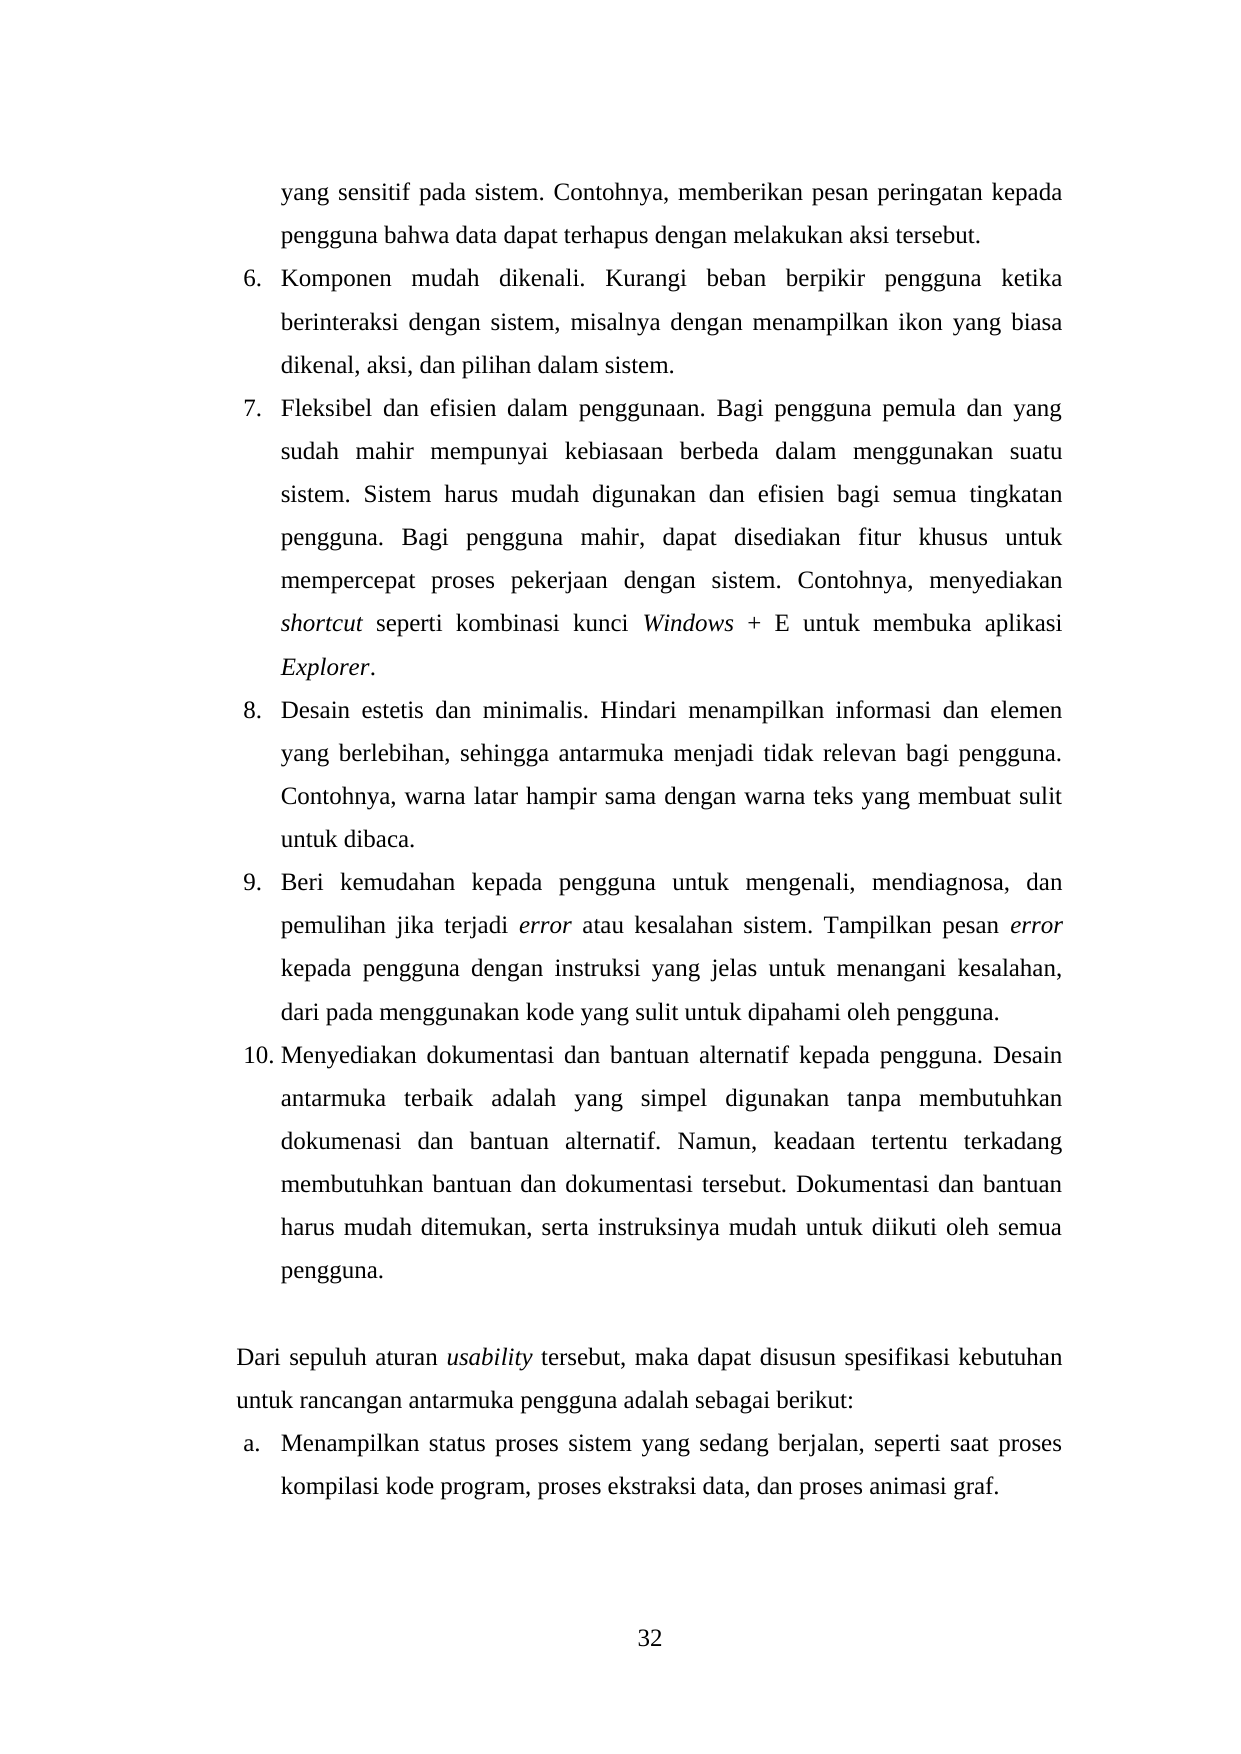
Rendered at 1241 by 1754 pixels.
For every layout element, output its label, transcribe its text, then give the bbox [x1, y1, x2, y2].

list Beri kemudahan kepada pengguna untuk mengenali, mendiagnosa, dan pemulihan jika terjadi error atau kesalahan sistem. Tampilkan pesan error kepada pengguna dengan instruksi yang jelas untuk menangani kesalahan, dari pada menggunakan kode yang sulit untuk dipahami oleh pengguna. [243, 867, 1063, 1025]
list Desain estetis dan minimalis. Hindari menampilkan informasi dan elemen yang berlebihan, sehingga antarmuka menjadi tidak relevan bagi pengguna. Contohnya, warna latar hampir sama dengan warna teks yang membuat sulit untuk dibaca. [243, 695, 1063, 853]
list Komponen mudah dikenali. Kurangi beban berpikir pengguna ketika berinteraksi dengan sistem, misalnya dengan menampilkan ikon yang biasa dikenal, aksi, dan pilihan dalam sistem. [243, 263, 1063, 378]
list Menampilkan status proses sistem yang sedang berjalan, seperti saat proses kompilasi kode program, proses ekstraksi data, dan proses animasi graf. [243, 1428, 1063, 1500]
text Dari sepuluh aturan usability tersebut, maka dapat disusun spesifikasi kebutuhan untuk rancangan antarmuka pengguna adalah sebagai berikut: [236, 1342, 1063, 1413]
list Menyediakan dokumentasi dan bantuan alternatif kepada pengguna. Desain antarmuka terbaik adalah yang simpel digunakan tanpa membutuhkan dokumenasi dan bantuan alternatif. Namun, keadaan tertentu terkadang membutuhkan bantuan dan dokumentasi tersebut. Dokumentasi dan bantuan harus mudah ditemukan, serta instruksinya mudah untuk diikuti oleh semua pengguna. [243, 1040, 1063, 1284]
list Fleksibel dan efisien dalam penggunaan. Bagi pengguna pemula dan yang sudah mahir mempunyai kebiasaan berbeda dalam menggunakan suatu sistem. Sistem harus mudah digunakan dan efisien bagi semua tingkatan pengguna. Bagi pengguna mahir, dapat disediakan fitur khusus untuk mempercepat proses pekerjaan dengan sistem. Contohnya, menyediakan shortcut seperti kombinasi kunci Windows + E untuk membuka aplikasi Explorer. [243, 393, 1063, 680]
